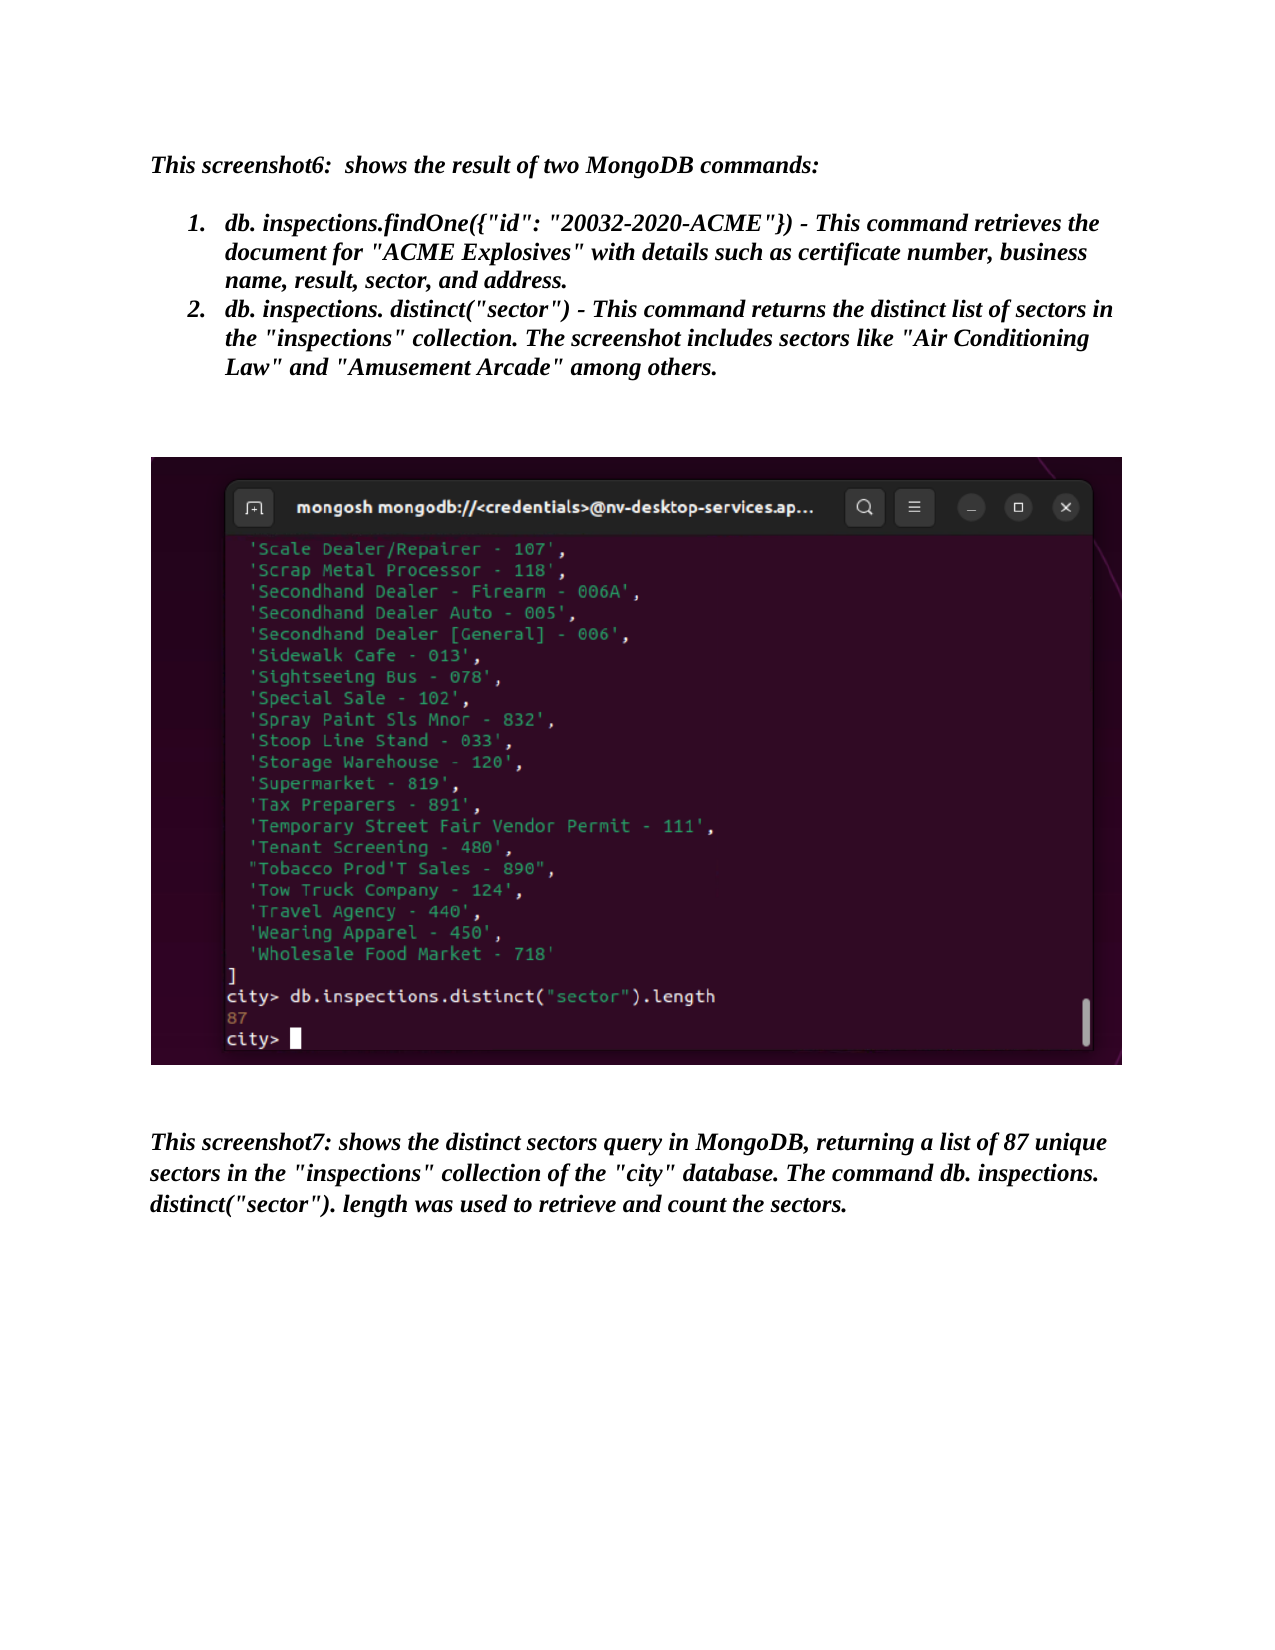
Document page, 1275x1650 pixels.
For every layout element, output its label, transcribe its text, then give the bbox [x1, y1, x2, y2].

list db. inspections.findOne({"id": "20032-2020-ACME"}) - This command retrieves the document for "ACME Explosives" with details such as certificate number, business name, result, sector, and address. [187, 208, 1125, 294]
list db. inspections. distinct("sector") - This command returns the distinct list of sectors in the "inspections" collection. The screenshot includes sectors like "Air Conditioning Law" and "Amusement Arcade" among others. [187, 323, 1125, 409]
text This screenshot6: shows the result of two MongoDB commands: [150, 150, 1125, 179]
picture [150, 487, 1122, 1093]
